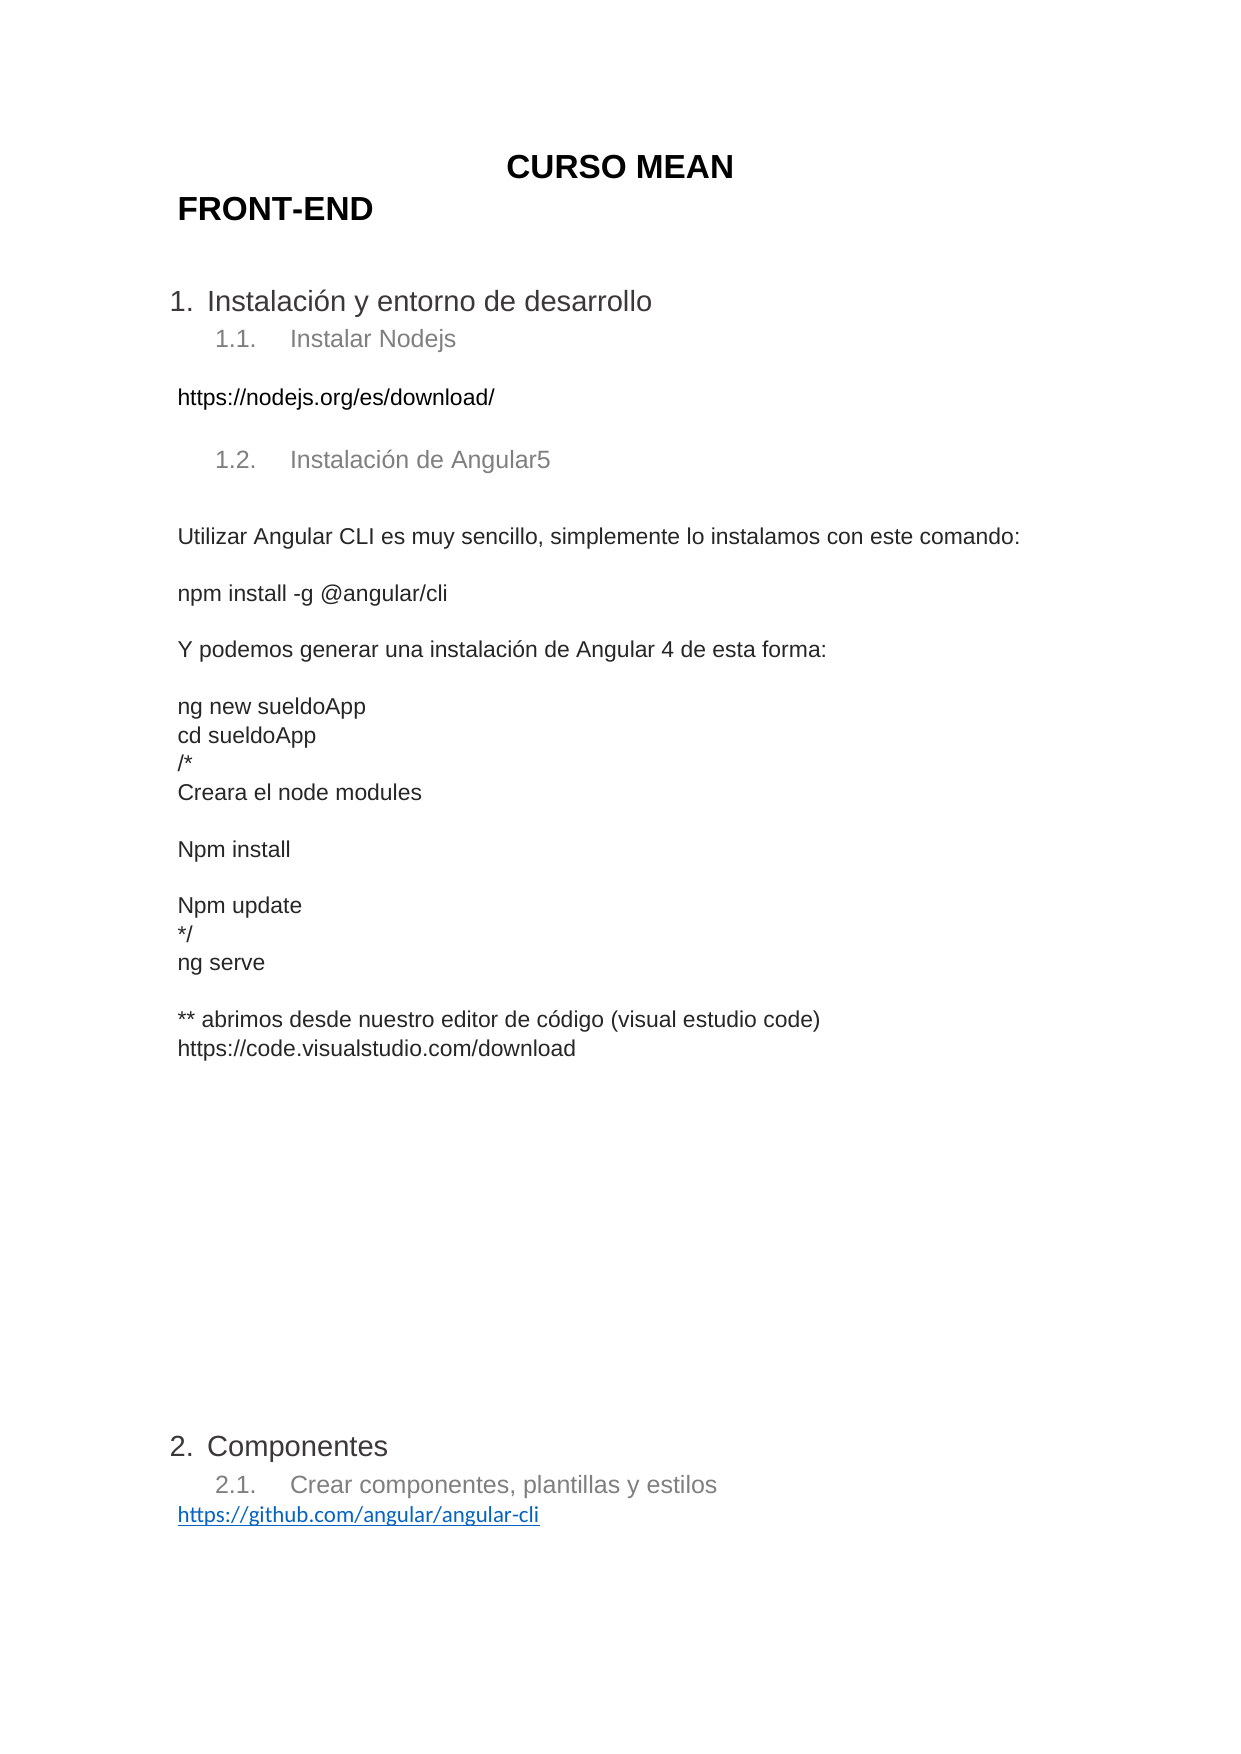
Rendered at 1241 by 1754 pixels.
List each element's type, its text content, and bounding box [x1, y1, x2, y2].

text cd sueldoApp [177, 722, 1063, 748]
text npm install -g @angular/cli [177, 579, 1063, 606]
text CURSO MEAN [177, 148, 1063, 186]
text Npm update [177, 892, 1063, 919]
text Utilizar Angular CLI es muy sencillo, simplemente lo instalamos con este comando: [177, 523, 1063, 549]
text https://nodejs.org/es/download/ [177, 384, 1063, 410]
text ng serve [177, 949, 1063, 976]
text ** abrimos desde nuestro editor de código (visual estudio code) [177, 1006, 1063, 1032]
subtitle Instalación de Angular5 [215, 445, 1063, 473]
text https://github.com/angular/angular-cli [177, 1501, 1063, 1529]
subtitle Instalación y entorno de desarrollo [169, 284, 1063, 317]
text ng new sueldoApp [177, 693, 1063, 720]
text Npm install [177, 836, 1063, 862]
text https://code.visualstudio.com/download [177, 1034, 1063, 1061]
text */ [177, 921, 1063, 947]
text FRONT-END [177, 189, 1063, 227]
subtitle Componentes [169, 1429, 1063, 1463]
text Y podemos generar una instalación de Angular 4 de esta forma: [177, 636, 1063, 663]
text Creara el node modules [177, 779, 1063, 805]
subtitle Crear componentes, plantillas y estilos [215, 1469, 1063, 1498]
text /* [177, 750, 1063, 777]
subtitle Instalar Nodejs [215, 324, 1063, 353]
